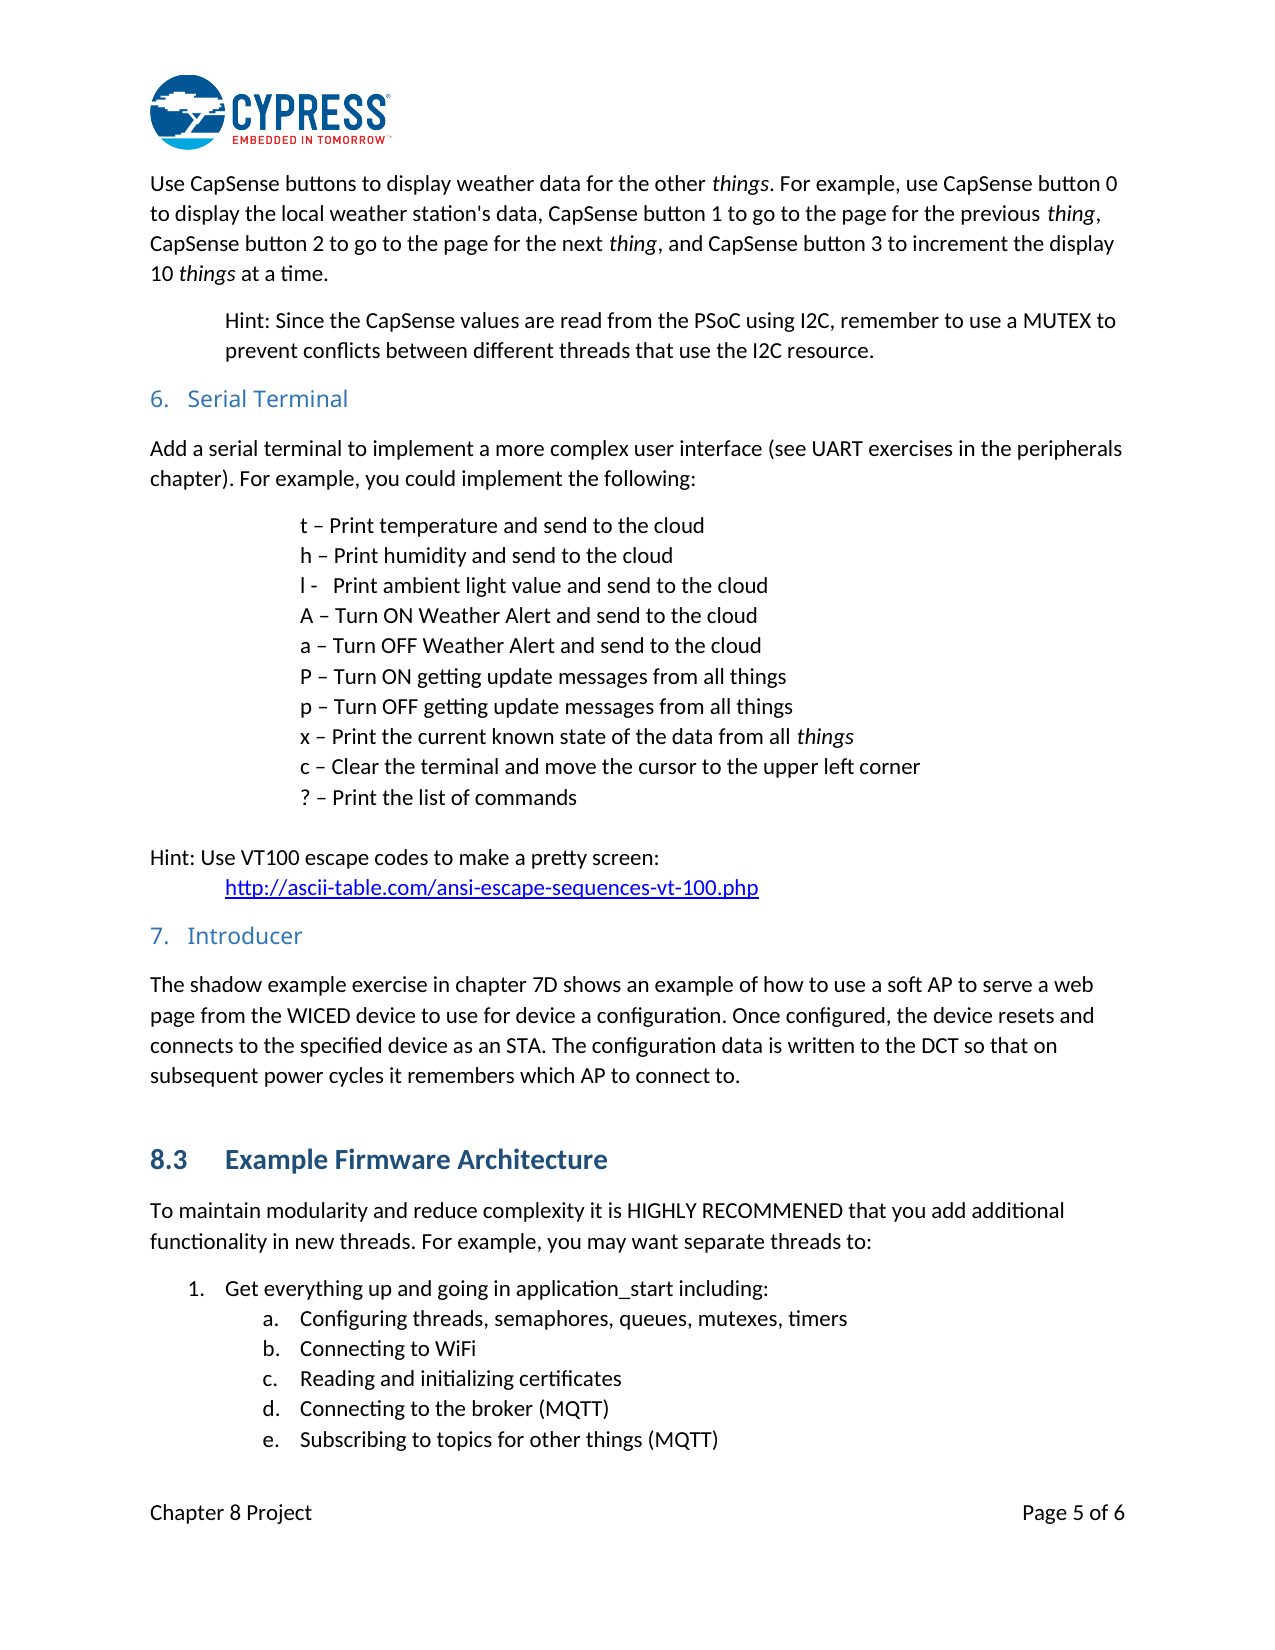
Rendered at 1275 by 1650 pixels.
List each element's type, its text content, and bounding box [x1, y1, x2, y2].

text To maintain modularity and reduce complexity it is HIGHLY RECOMMENED that you add additional functionality in new threads. For example, you may want separate threads to: [150, 1197, 1125, 1255]
text l - Print ambient light value and send to the cloud [225, 571, 1125, 599]
list http://ascii-table.com/ansi-escape-sequences-vt-100.php [225, 873, 1125, 901]
list Subscribing to topics for other things (MQTT) [262, 1425, 1125, 1453]
text p – Turn OFF getting update messages from all things [300, 692, 1125, 720]
subtitle Introducer [150, 920, 1125, 951]
text The shadow example exercise in chapter 7D shows an example of how to use a soft AP to serve a web page from the WICED device to use for device a configuration. Once configured, the device resets and connects to the specified device as an STA. The configuration data is written to the DCT so that on subsequent power cycles it remembers which AP to connect to. [150, 971, 1125, 1089]
list Get everything up and going in application_start including: [187, 1274, 1125, 1302]
text P – Turn ON getting update messages from all things [300, 662, 1125, 690]
text h – Print humidity and send to the cloud [225, 541, 1125, 569]
text Hint: Since the CapSense values are read from the PSoC using I2C, remember to use a MUTEX to prevent conflicts between different threads that use the I2C resource. [225, 306, 1125, 364]
text a – Turn OFF Weather Alert and send to the cloud [225, 632, 1125, 660]
text x – Print the current known state of the data from all things [300, 722, 1125, 750]
list Connecting to the broker (MQTT) [262, 1394, 1125, 1422]
text c – Clear the terminal and move the cursor to the upper left corner [225, 752, 1125, 781]
text t – Print temperature and send to the cloud [300, 511, 1125, 539]
text ? – Print the list of commands [225, 783, 1125, 811]
list Configuring threads, semaphores, queues, mutexes, timers [262, 1304, 1125, 1332]
text A – Turn ON Weather Alert and send to the cloud [225, 601, 1125, 629]
list Connecting to WiFi [262, 1334, 1125, 1362]
text Use CapSense buttons to display weather data for the other things. For example, use CapSense button 0 to display the local weather station's data, CapSense button 1 to go to the page for the previous thing, CapSense button 2 to go to the page for the next thing, and CapSense button 3 to increment the display 10 things at a time. [150, 169, 1125, 287]
list Hint: Use VT100 escape codes to make a pretty screen: [150, 843, 1125, 871]
text Add a serial terminal to implement a more complex user interface (see UART exercises in the peripherals chapter). For example, you could implement the following: [150, 434, 1125, 492]
subtitle Serial Terminal [150, 383, 1125, 414]
subtitle Example Firmware Architecture [112, 1141, 1125, 1177]
list Reading and initializing certificates [262, 1364, 1125, 1392]
picture [150, 75, 392, 150]
